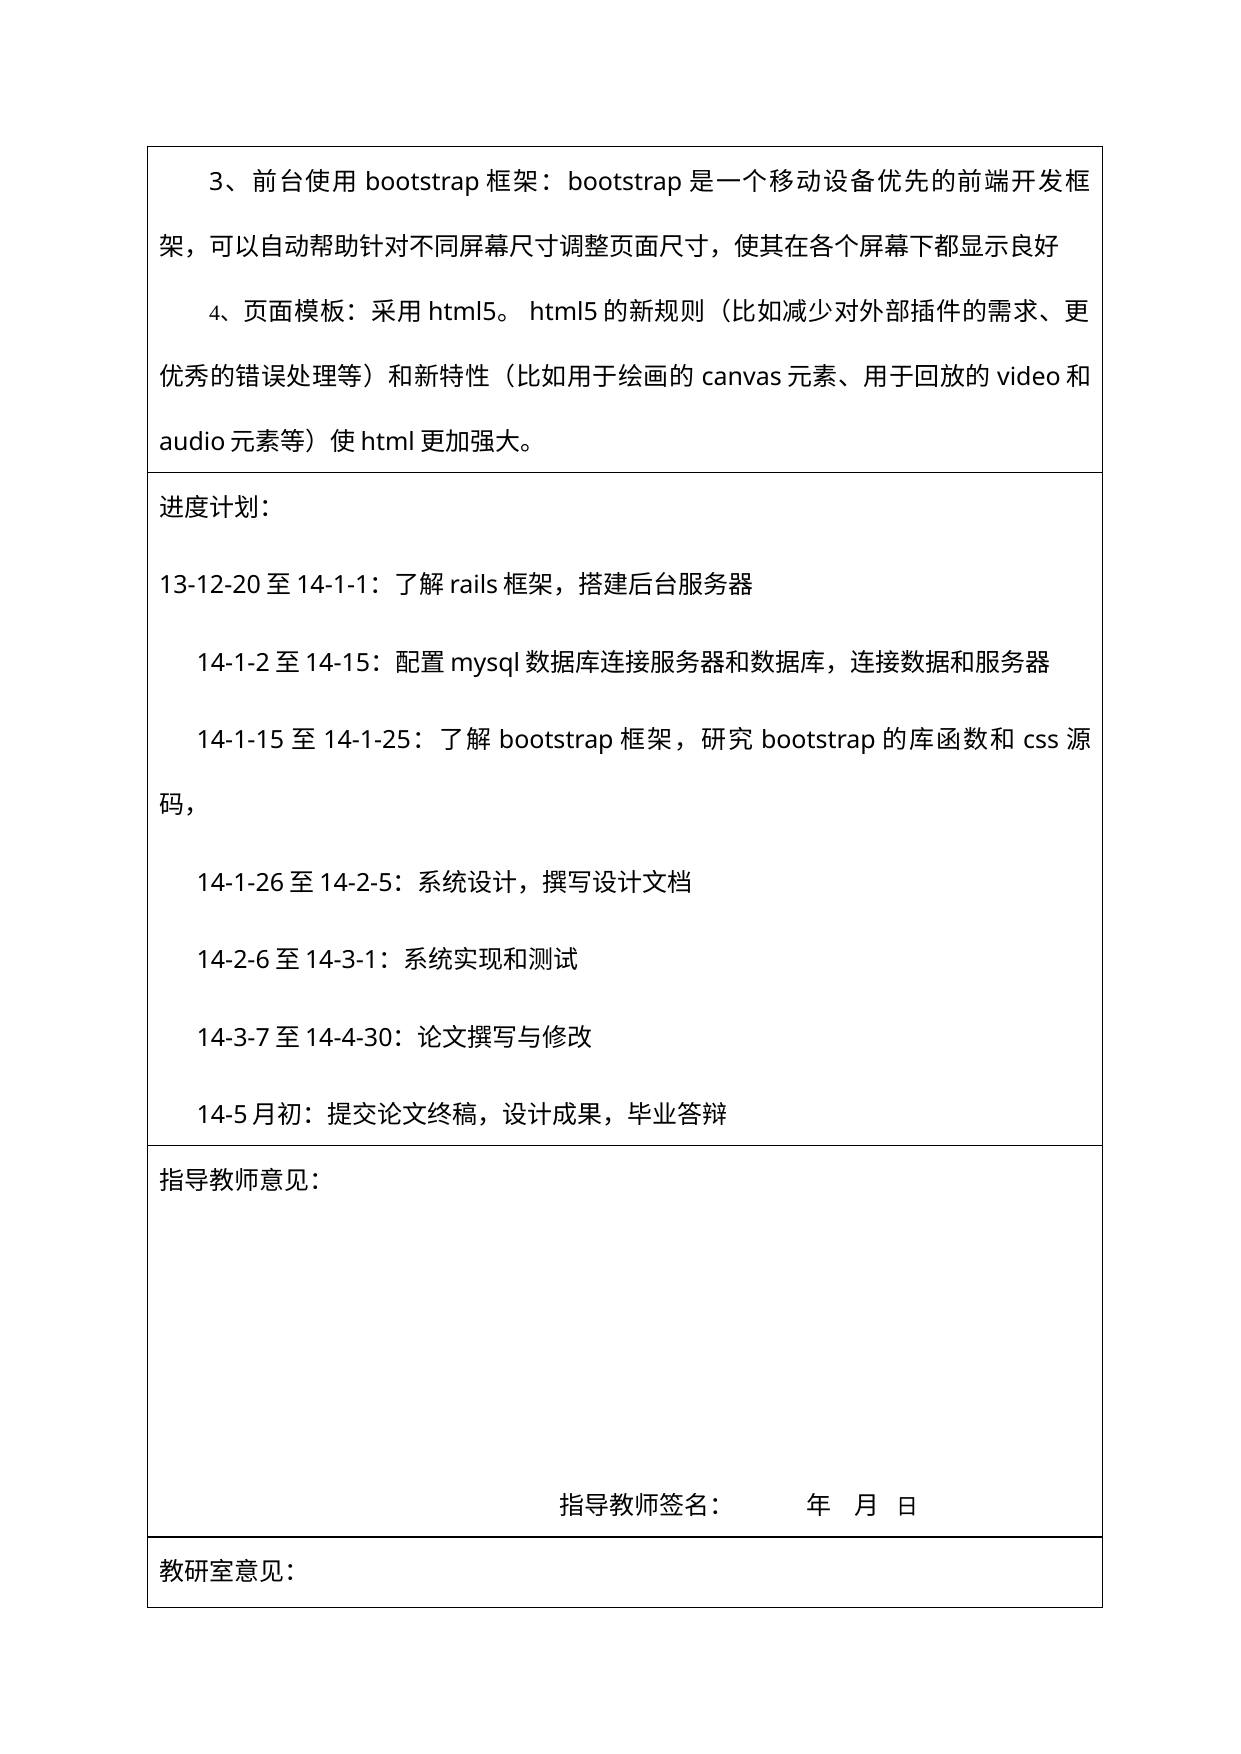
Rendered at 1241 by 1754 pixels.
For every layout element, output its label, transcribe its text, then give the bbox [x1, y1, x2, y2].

table_cell 进度计划： 13-12-20至14-1-1：了解rails框架，搭建后台服务器 14-1-2至14-15：配置mysql数据库连接服务器和数据库，连接数据和服务器 14-1-15至14-1-25：了解bootstrap框架，研究bootstrap的库函数和css源码， 14-1-26至14-2-5：系统设计，撰写设计文档 14-2-6至14-3-1：系统实现和测试 14-3-7至14-4-30：论文撰写与修改 14-5月初：提交论文终稿，设计成果，毕业答辩 [148, 473, 1102, 1145]
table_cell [148, 147, 1102, 472]
table_cell 指导教师意见： 指导教师签名： 年 月 日 [148, 1146, 1102, 1536]
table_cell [148, 1538, 1102, 1607]
